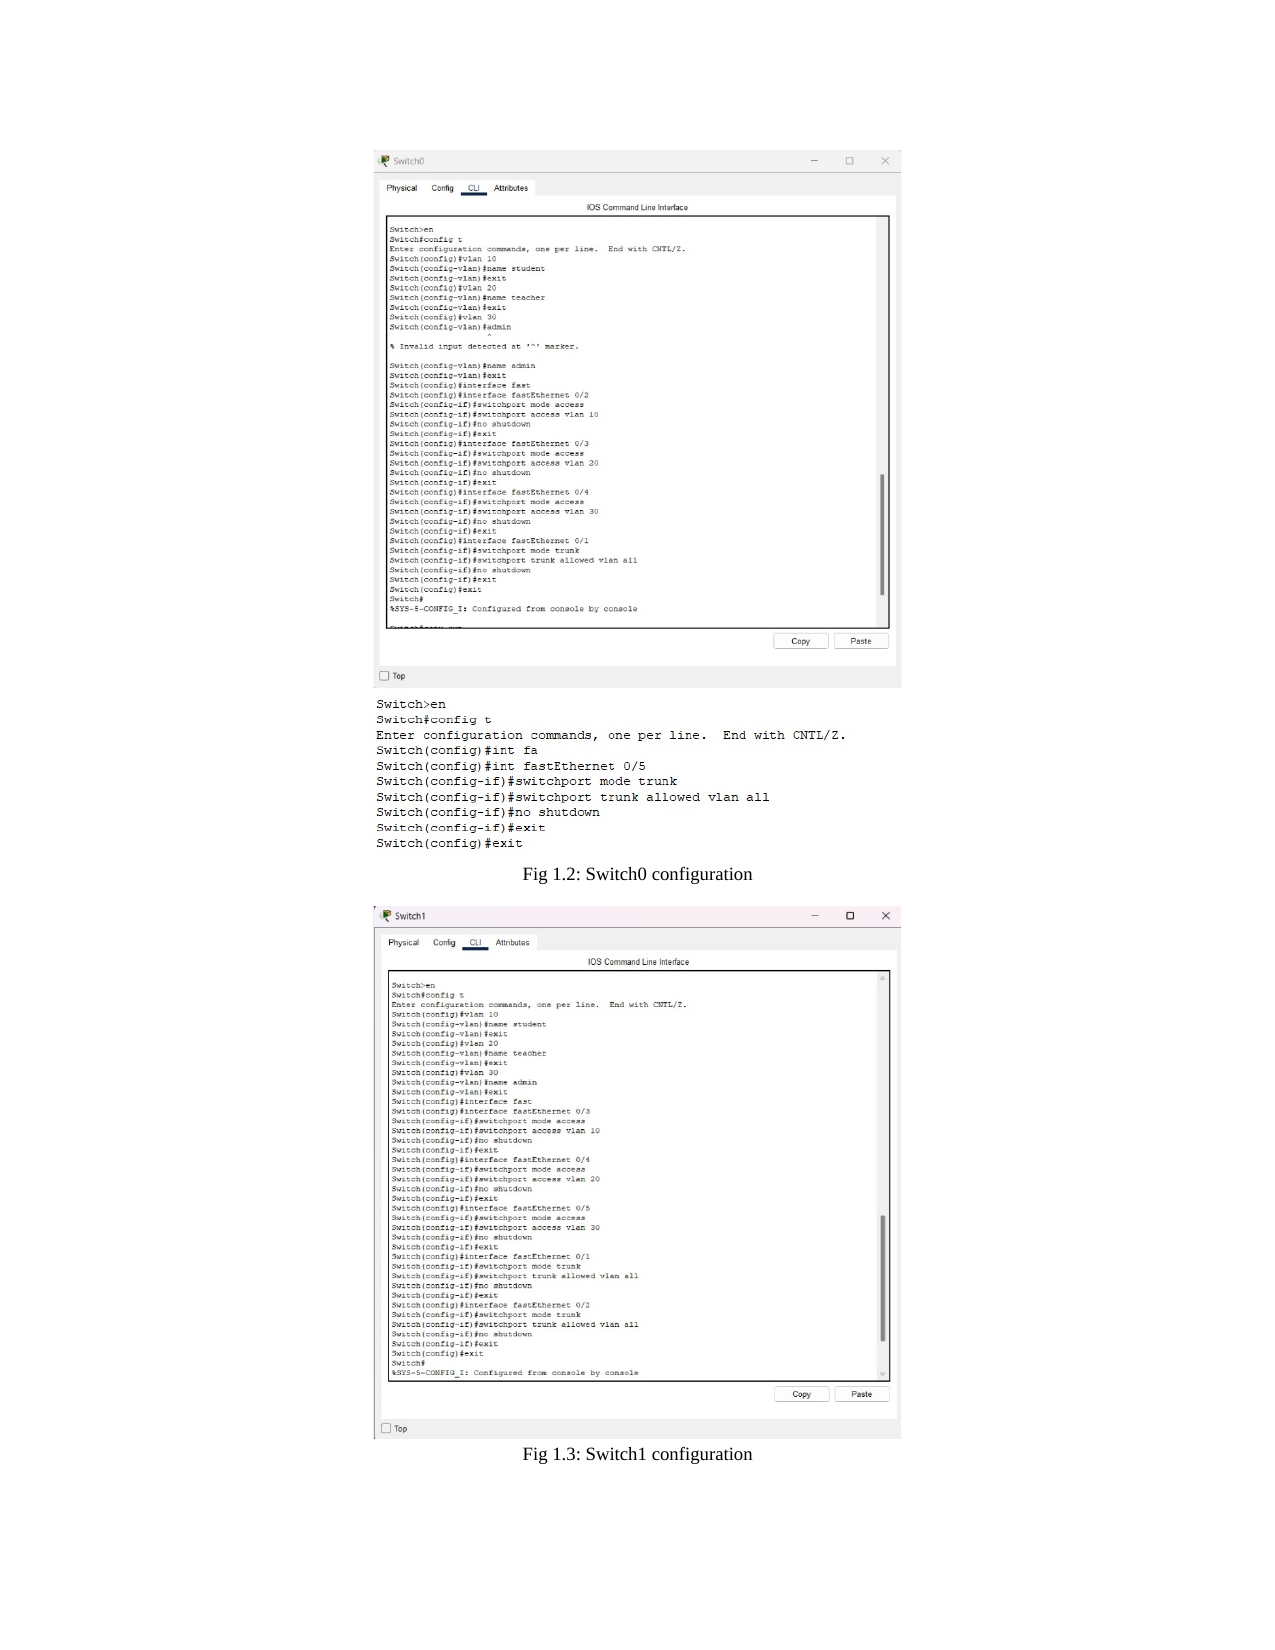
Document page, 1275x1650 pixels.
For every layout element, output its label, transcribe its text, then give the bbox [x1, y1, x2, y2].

text Fig 1.3: Switch1 configuration [150, 1443, 1125, 1464]
picture [373, 691, 902, 859]
text Fig 1.2: Switch0 configuration [150, 863, 1125, 884]
picture [373, 906, 902, 1439]
picture [373, 150, 902, 688]
